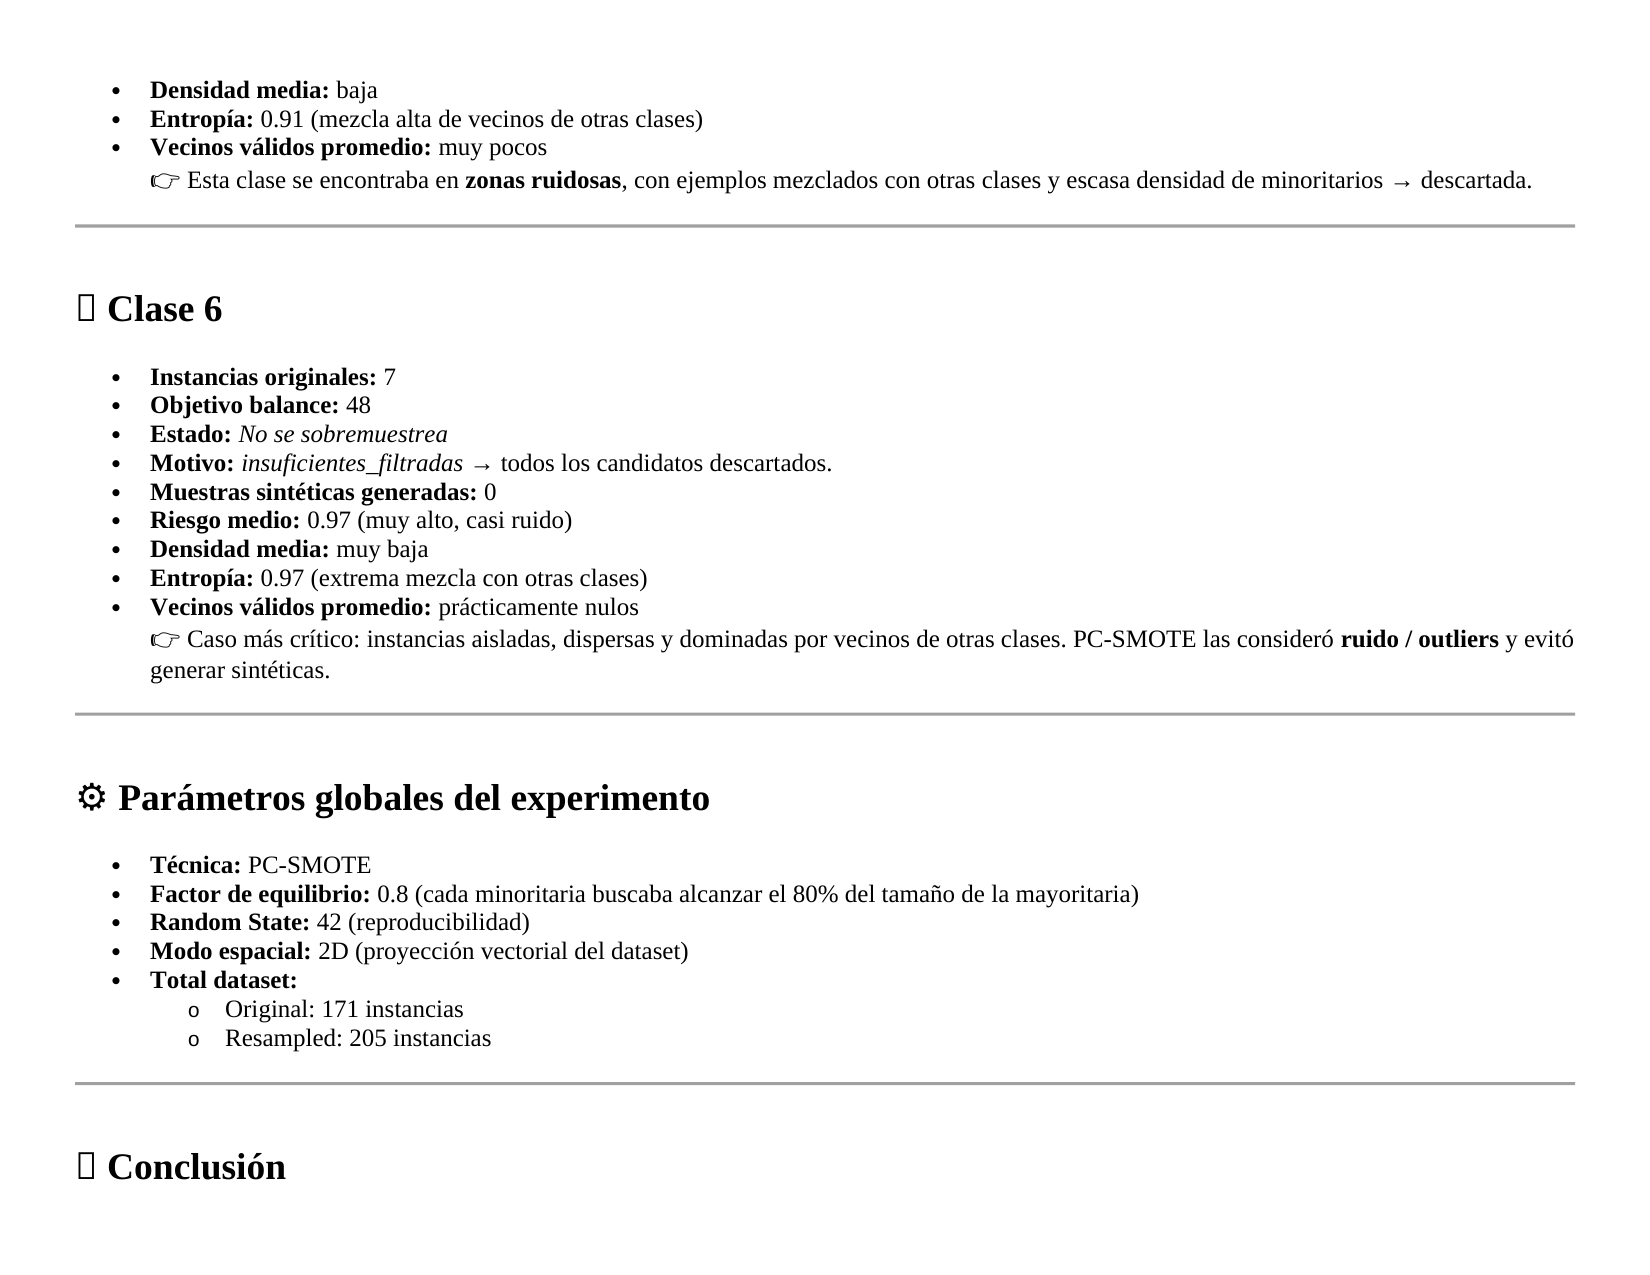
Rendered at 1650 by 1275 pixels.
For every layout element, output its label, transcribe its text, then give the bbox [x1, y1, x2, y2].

list Objetivo balance: 48 [112, 391, 1575, 419]
list Vecinos válidos promedio: prácticamente nulos 👉 Caso más crítico: instancias aisladas, dispersas y dominadas por vecinos de otras clases. PC-SMOTE las consideró ruido / outliers y evitó generar sintéticas. [112, 592, 1575, 683]
list Instancias originales: 7 [112, 362, 1575, 391]
list Estado: No se sobremuestrea [112, 419, 1575, 448]
list Entropía: 0.97 (extrema mezcla con otras clases) [112, 563, 1575, 592]
list Técnica: PC-SMOTE [112, 850, 1575, 879]
text ⚙️ Parámetros globales del experimento [75, 770, 1575, 821]
list Muestras sintéticas generadas: 0 [112, 477, 1575, 506]
list Riesgo medio: 0.97 (muy alto, casi ruido) [112, 506, 1575, 534]
list Entropía: 0.91 (mezcla alta de vecinos de otras clases) [112, 104, 1575, 132]
list Densidad media: muy baja [112, 534, 1575, 563]
list Resampled: 205 instancias [187, 1023, 1575, 1053]
list Densidad media: baja [112, 75, 1575, 104]
list Motivo: insuficientes_filtradas → todos los candidatos descartados. [112, 448, 1575, 477]
list Random State: 42 (reproducibilidad) [112, 907, 1575, 936]
list Total dataset: [112, 965, 1575, 994]
list Modo espacial: 2D (proyección vectorial del dataset) [112, 936, 1575, 965]
list Factor de equilibrio: 0.8 (cada minoritaria buscaba alcanzar el 80% del tamaño de la mayoritaria) [112, 879, 1575, 907]
text 🔎 Clase 6 [75, 282, 1575, 333]
list Original: 171 instancias [187, 994, 1575, 1023]
text 📌 Conclusión [75, 1139, 1575, 1190]
list Vecinos válidos promedio: muy pocos 👉 Esta clase se encontraba en zonas ruidosas, con ejemplos mezclados con otras clases y escasa densidad de minoritarios → descartada. [112, 132, 1575, 195]
